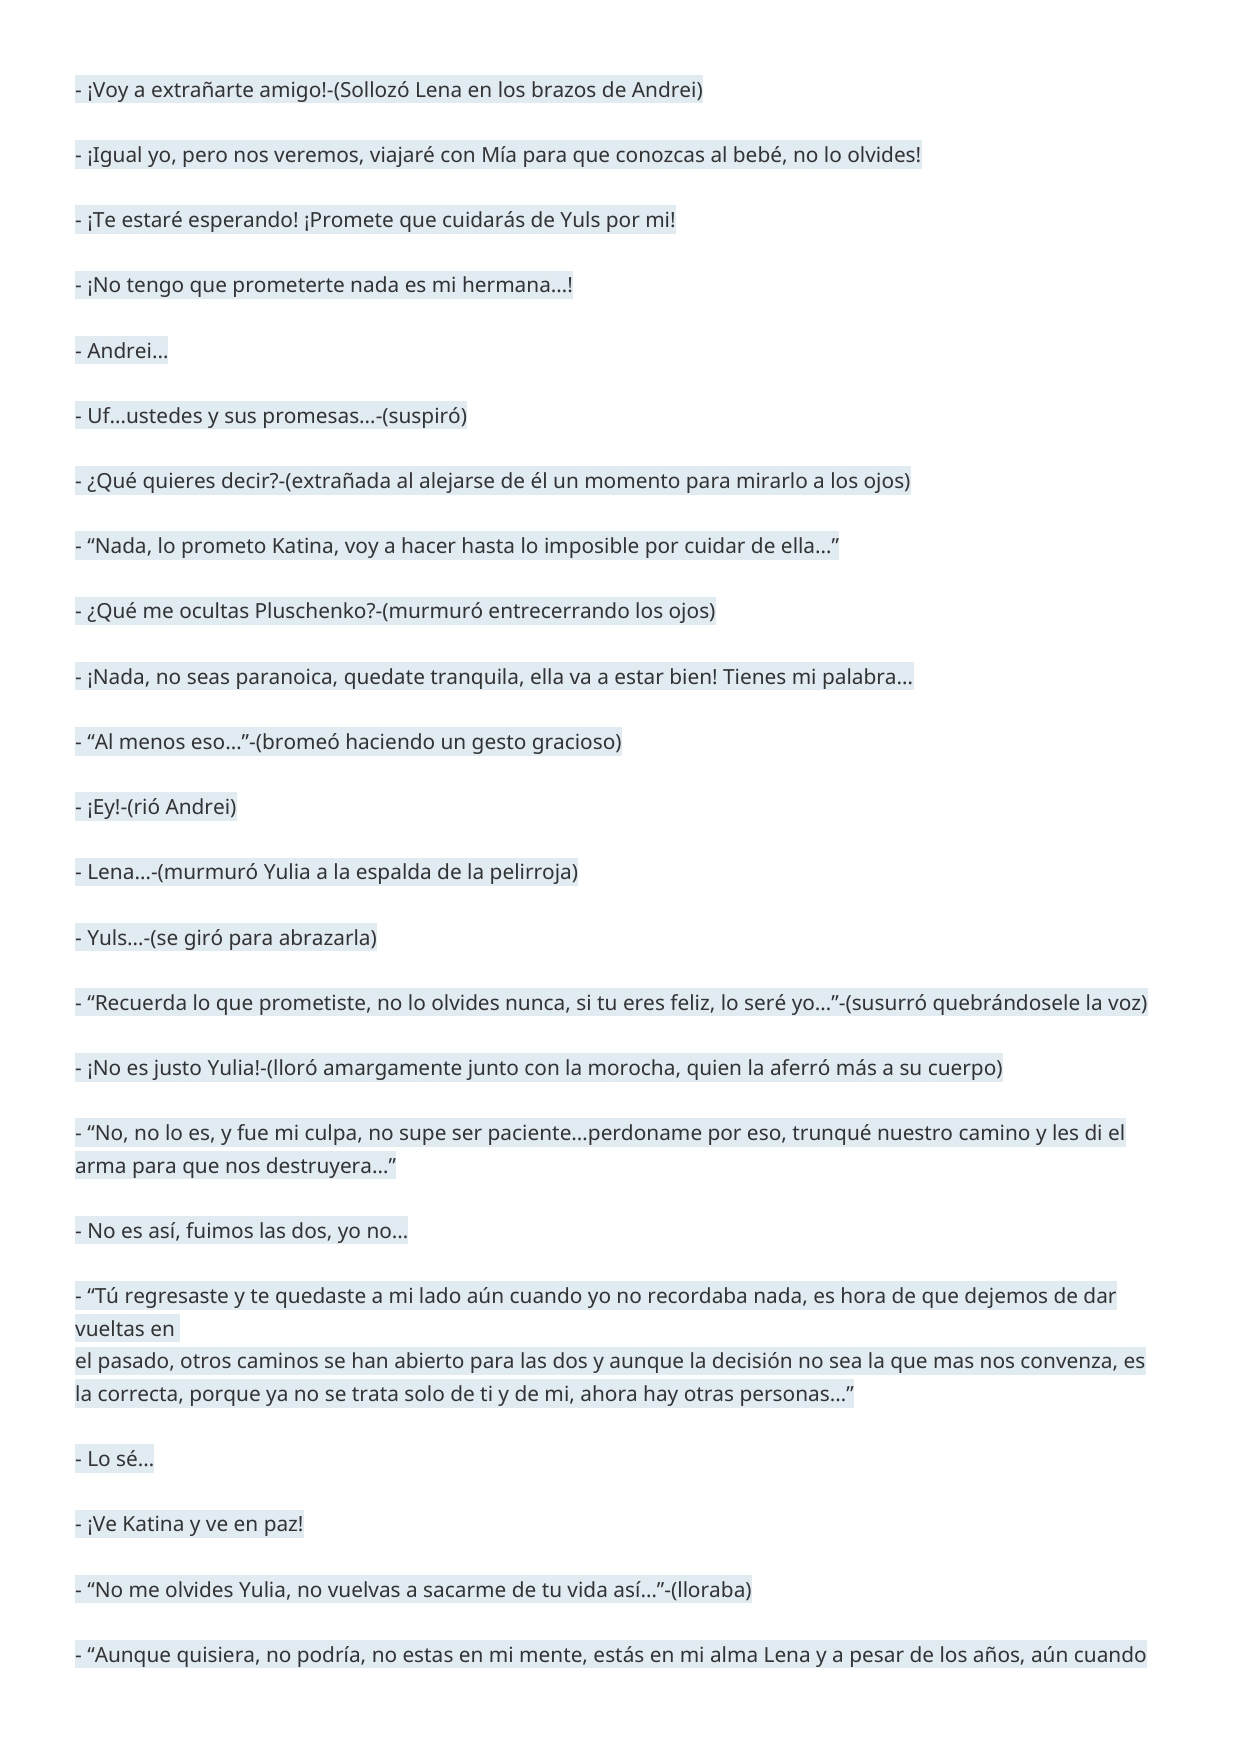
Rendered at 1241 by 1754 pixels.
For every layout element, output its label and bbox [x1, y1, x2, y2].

text [75, 75, 1165, 1668]
